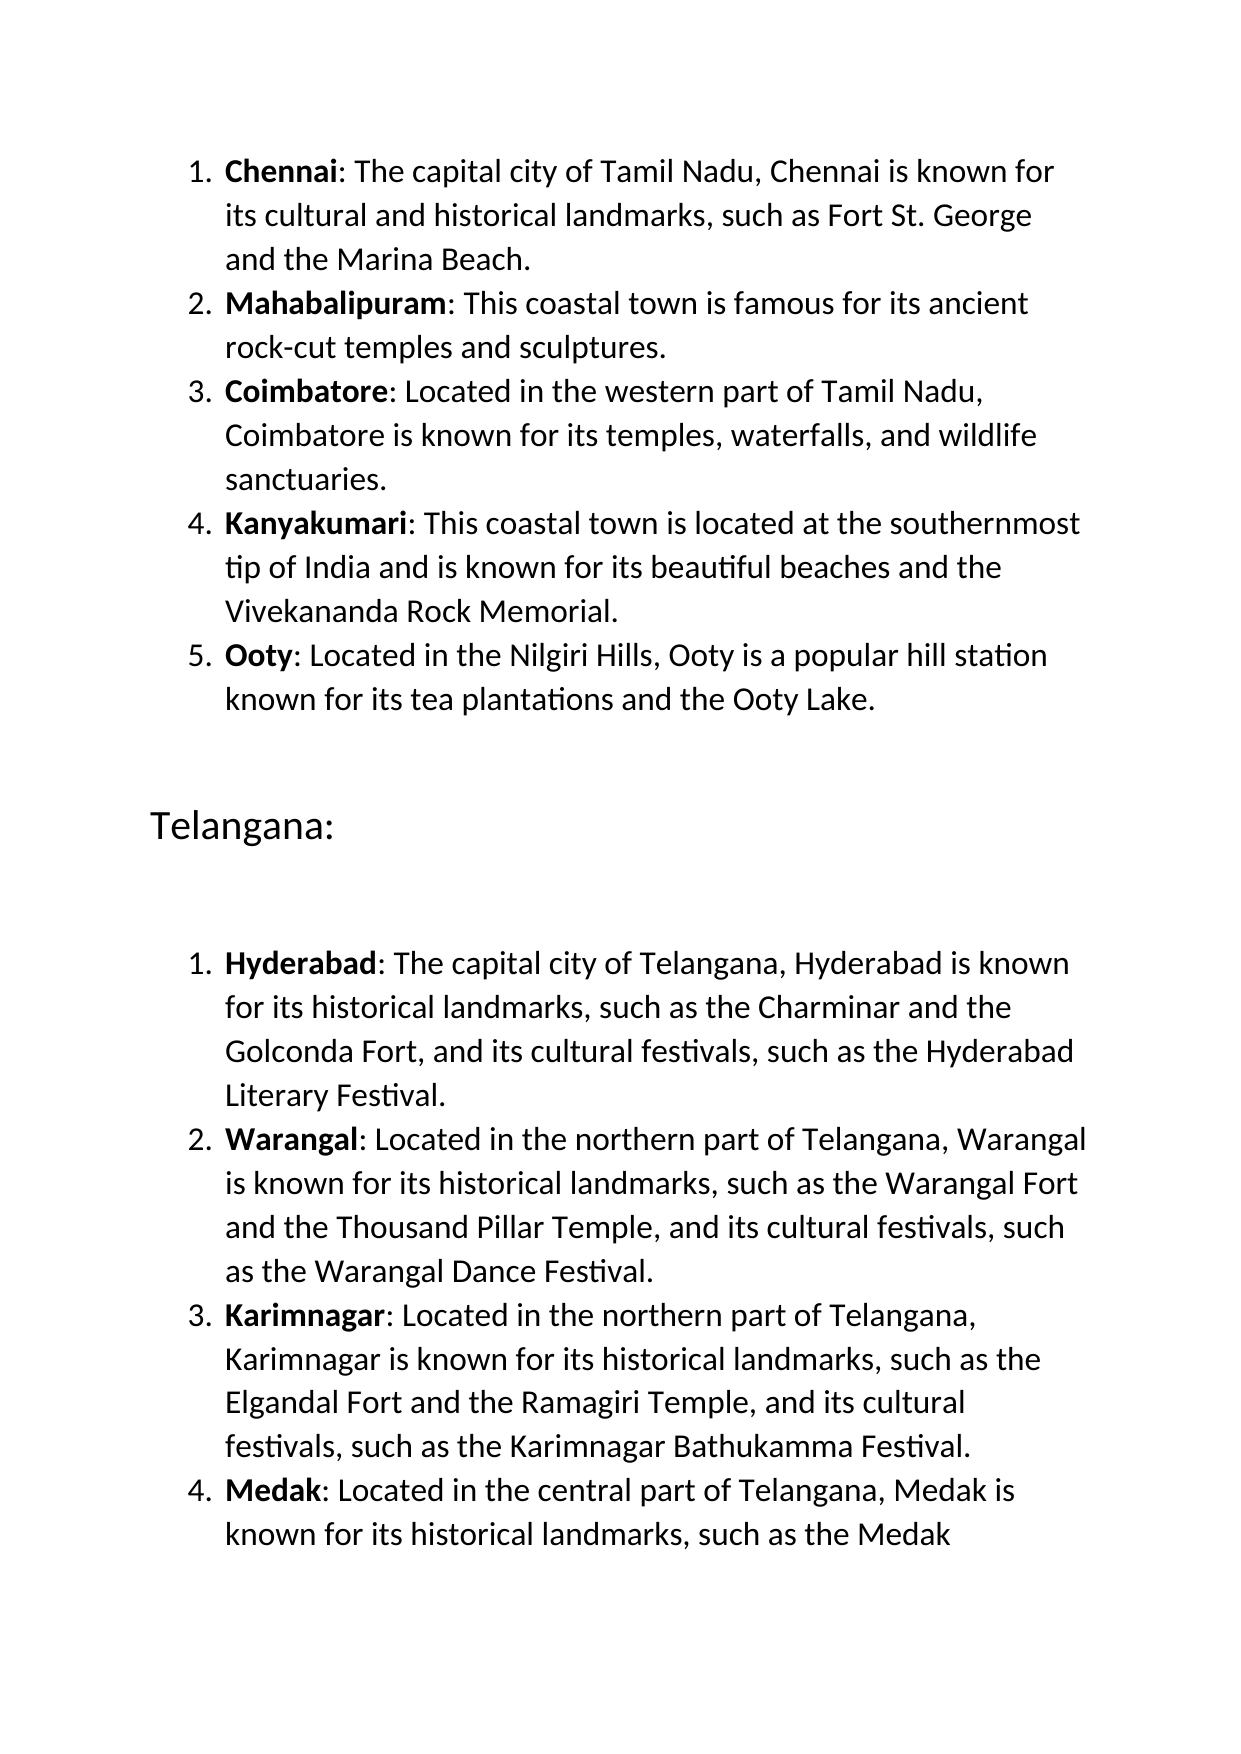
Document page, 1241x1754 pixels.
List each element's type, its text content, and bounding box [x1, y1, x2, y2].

list Warangal: Located in the northern part of Telangana, Warangal is known for its historical landmarks, such as the Warangal Fort and the Thousand Pillar Temple, and its cultural festivals, such as the Warangal Dance Festival. [187, 1118, 1090, 1290]
list Karimnagar: Located in the northern part of Telangana, Karimnagar is known for its historical landmarks, such as the Elgandal Fort and the Ramagiri Temple, and its cultural festivals, such as the Karimnagar Bathukamma Festival. [187, 1293, 1090, 1466]
list Hyderabad: The capital city of Telangana, Hyderabad is known for its historical landmarks, such as the Charminar and the Golconda Fort, and its cultural festivals, such as the Hyderabad Literary Festival. [187, 942, 1090, 1114]
list Chennai: The capital city of Tamil Nadu, Chennai is known for its cultural and historical landmarks, such as Fort St. George and the Marina Beach. [187, 150, 1090, 279]
text Telangana: [150, 799, 1090, 849]
list Mahabalipuram: This coastal town is famous for its ancient rock-cut temples and sculptures. [187, 282, 1090, 367]
list Coimbatore: Located in the western part of Tamil Nadu, Coimbatore is known for its temples, waterfalls, and wildlife sanctuaries. [187, 370, 1090, 498]
list Ooty: Located in the Nilgiri Hills, Ooty is a popular hill station known for its tea plantations and the Ooty Lake. [187, 633, 1090, 718]
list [187, 1469, 1090, 1554]
list Kanyakumari: This coastal town is located at the southernmost tip of India and is known for its beautiful beaches and the Vivekananda Rock Memorial. [187, 502, 1090, 630]
